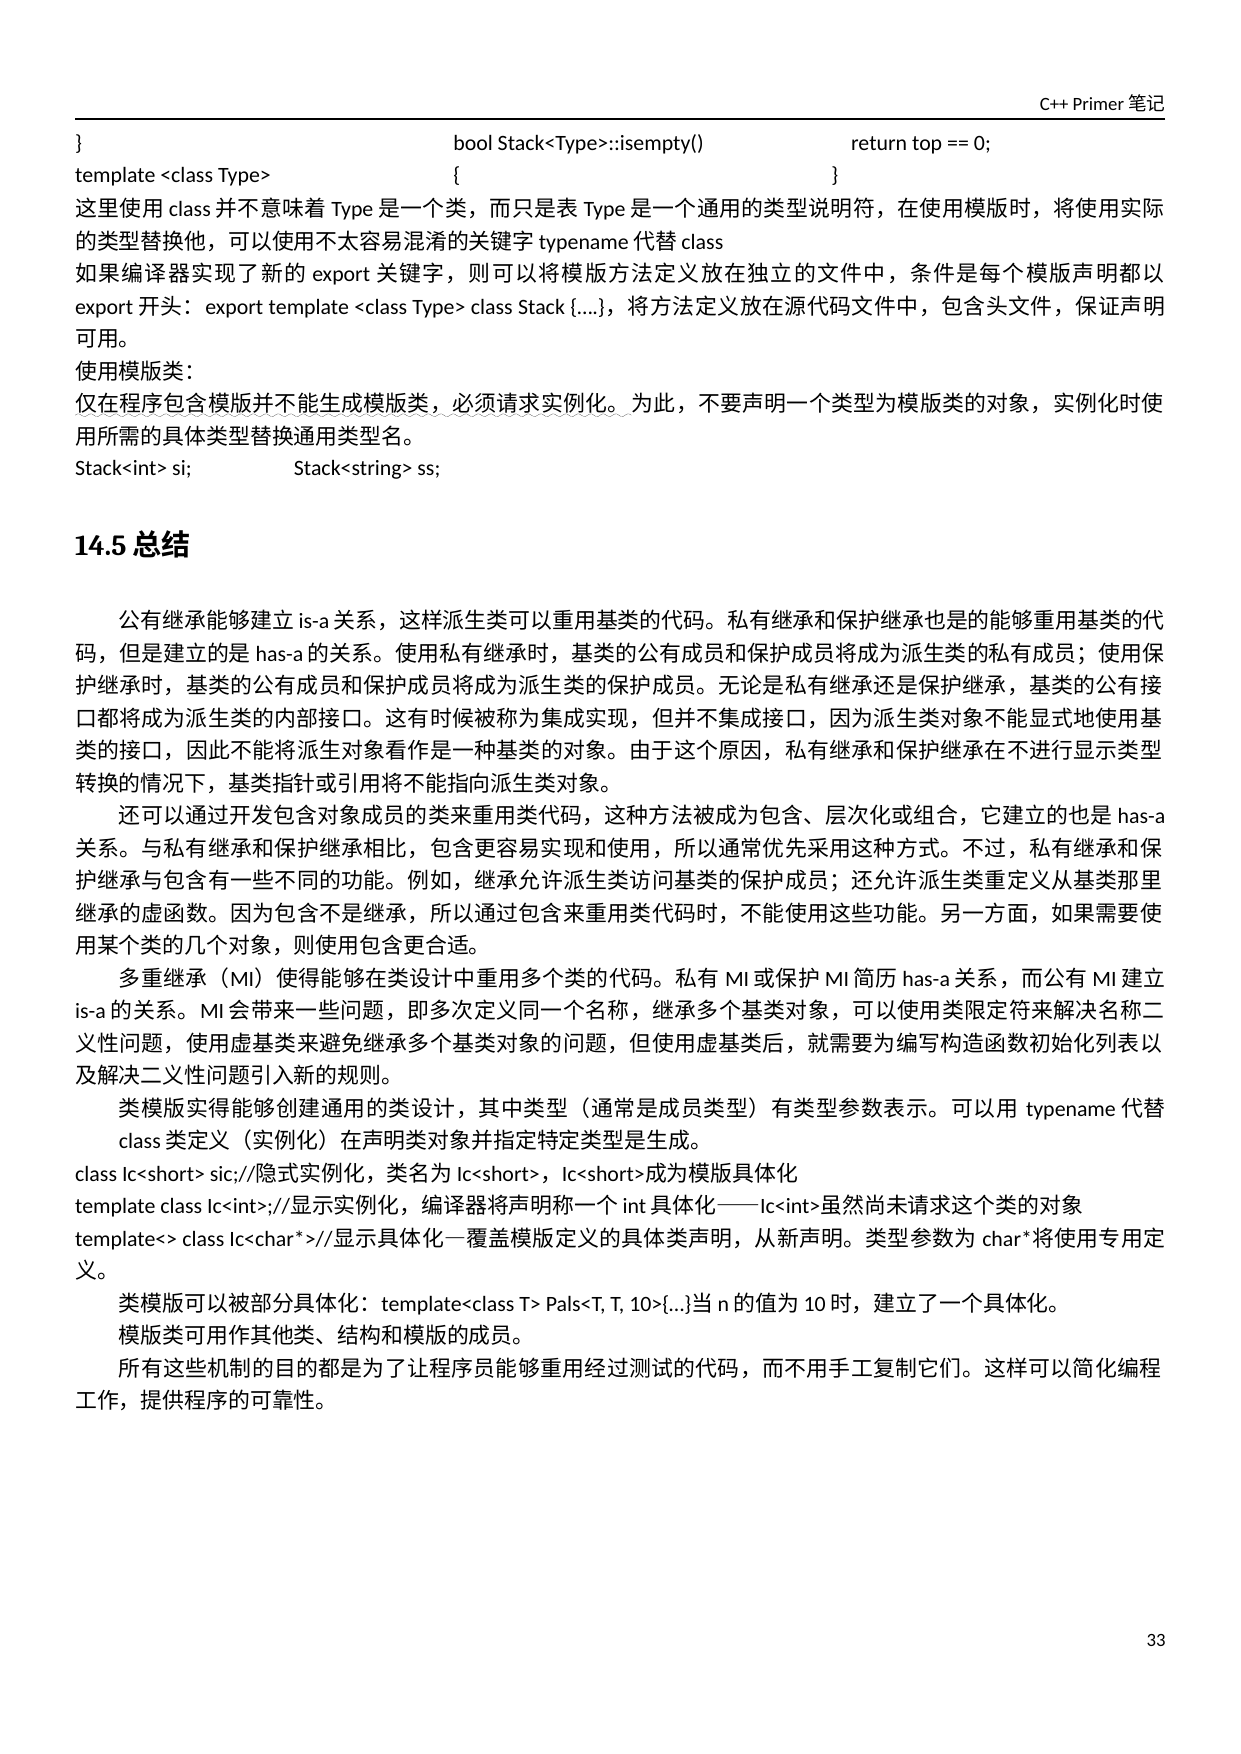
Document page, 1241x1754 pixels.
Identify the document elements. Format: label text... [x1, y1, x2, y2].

text 公有继承能够建立is-a关系，这样派生类可以重用基类的代码。私有继承和保护继承也是的能够重用基类的代码，但是建立的是has-a的关系。使用私有继承时，基类的公有成员和保护成员将成为派生类的私有成员；使用保护继承时，基类的公有成员和保护成员将成为派生类的保护成员。无论是私有继承还是保护继承，基类的公有接口都将成为派生类的内部接口。这有时候被称为集成实现，但并不集成接口，因为派生类对象不能显式地使用基类的接口，因此不能将派生对象看作是一种基类的对象。由于这个原因，私有继承和保护继承在不进行显示类型转换的情况下，基类指针或引用将不能指向派生类对象。 [75, 603, 1165, 798]
text Stack<int> si; Stack<string> ss; [75, 451, 1165, 483]
text template <class Type> [75, 158, 409, 191]
text 类模版可以被部分具体化：template<class T> Pals<T, T, 10>{…}当n的值为10时，建立了一个具体化。 [119, 1285, 1165, 1318]
text } [75, 126, 409, 158]
text 使用模版类： [75, 353, 1165, 386]
subtitle 14.5总结 [75, 511, 1165, 576]
text 还可以通过开发包含对象成员的类来重用类代码，这种方法被成为包含、层次化或组合，它建立的也是has-a关系。与私有继承和保护继承相比，包含更容易实现和使用，所以通常优先采用这种方式。不过，私有继承和保护继承与包含有一些不同的功能。例如，继承允许派生类访问基类的保护成员；还允许派生类重定义从基类那里继承的虚函数。因为包含不是继承，所以通过包含来重用类代码时，不能使用这些功能。另一方面，如果需要使用某个类的几个对象，则使用包含更合适。 [75, 798, 1165, 960]
text 仅在程序包含模版并不能生成模版类，必须请求实例化。为此，不要声明一个类型为模版类的对象，实例化时使用所需的具体类型替换通用类型名。 [75, 386, 1165, 451]
text 所有这些机制的目的都是为了让程序员能够重用经过测试的代码，而不用手工复制它们。这样可以简化编程工作，提供程序的可靠性。 [75, 1350, 1165, 1415]
text 类模版实得能够创建通用的类设计，其中类型（通常是成员类型）有类型参数表示。可以用typename代替class类定义（实例化）在声明类对象并指定特定类型是生成。 [119, 1090, 1165, 1155]
text bool Stack<Type>::isempty() [453, 126, 787, 158]
text 多重继承（MI）使得能够在类设计中重用多个类的代码。私有MI或保护MI简历has-a关系，而公有MI建立is-a的关系。MI会带来一些问题，即多次定义同一个名称，继承多个基类对象，可以使用类限定符来解决名称二义性问题，使用虚基类来避免继承多个基类对象的问题，但使用虚基类后，就需要为编写构造函数初始化列表以及解决二义性问题引入新的规则。 [75, 960, 1165, 1090]
text 如果编译器实现了新的export关键字，则可以将模版方法定义放在独立的文件中，条件是每个模版声明都以export开头：export template <class Type> class Stack {….}，将方法定义放在源代码文件中，包含头文件，保证声明可用。 [75, 256, 1165, 353]
text } [831, 158, 1165, 191]
text class Ic<short> sic;//隐式实例化，类名为Ic<short>，Ic<short>成为模版具体化 [75, 1155, 1165, 1188]
text { [453, 158, 787, 191]
text 这里使用class并不意味着Type是一个类，而只是表Type是一个通用的类型说明符，在使用模版时，将使用实际的类型替换他，可以使用不太容易混淆的关键字typename代替class [75, 191, 1165, 256]
text template class Ic<int>;//显示实例化，编译器将声明称一个int具体化——Ic<int>虽然尚未请求这个类的对象 [75, 1188, 1165, 1220]
text template<> class Ic<char*>//显示具体化—覆盖模版定义的具体类声明，从新声明。类型参数为char*将使用专用定义。 [75, 1220, 1165, 1285]
text 模版类可用作其他类、结构和模版的成员。 [75, 1318, 1165, 1350]
text return top == 0; [831, 126, 1165, 158]
